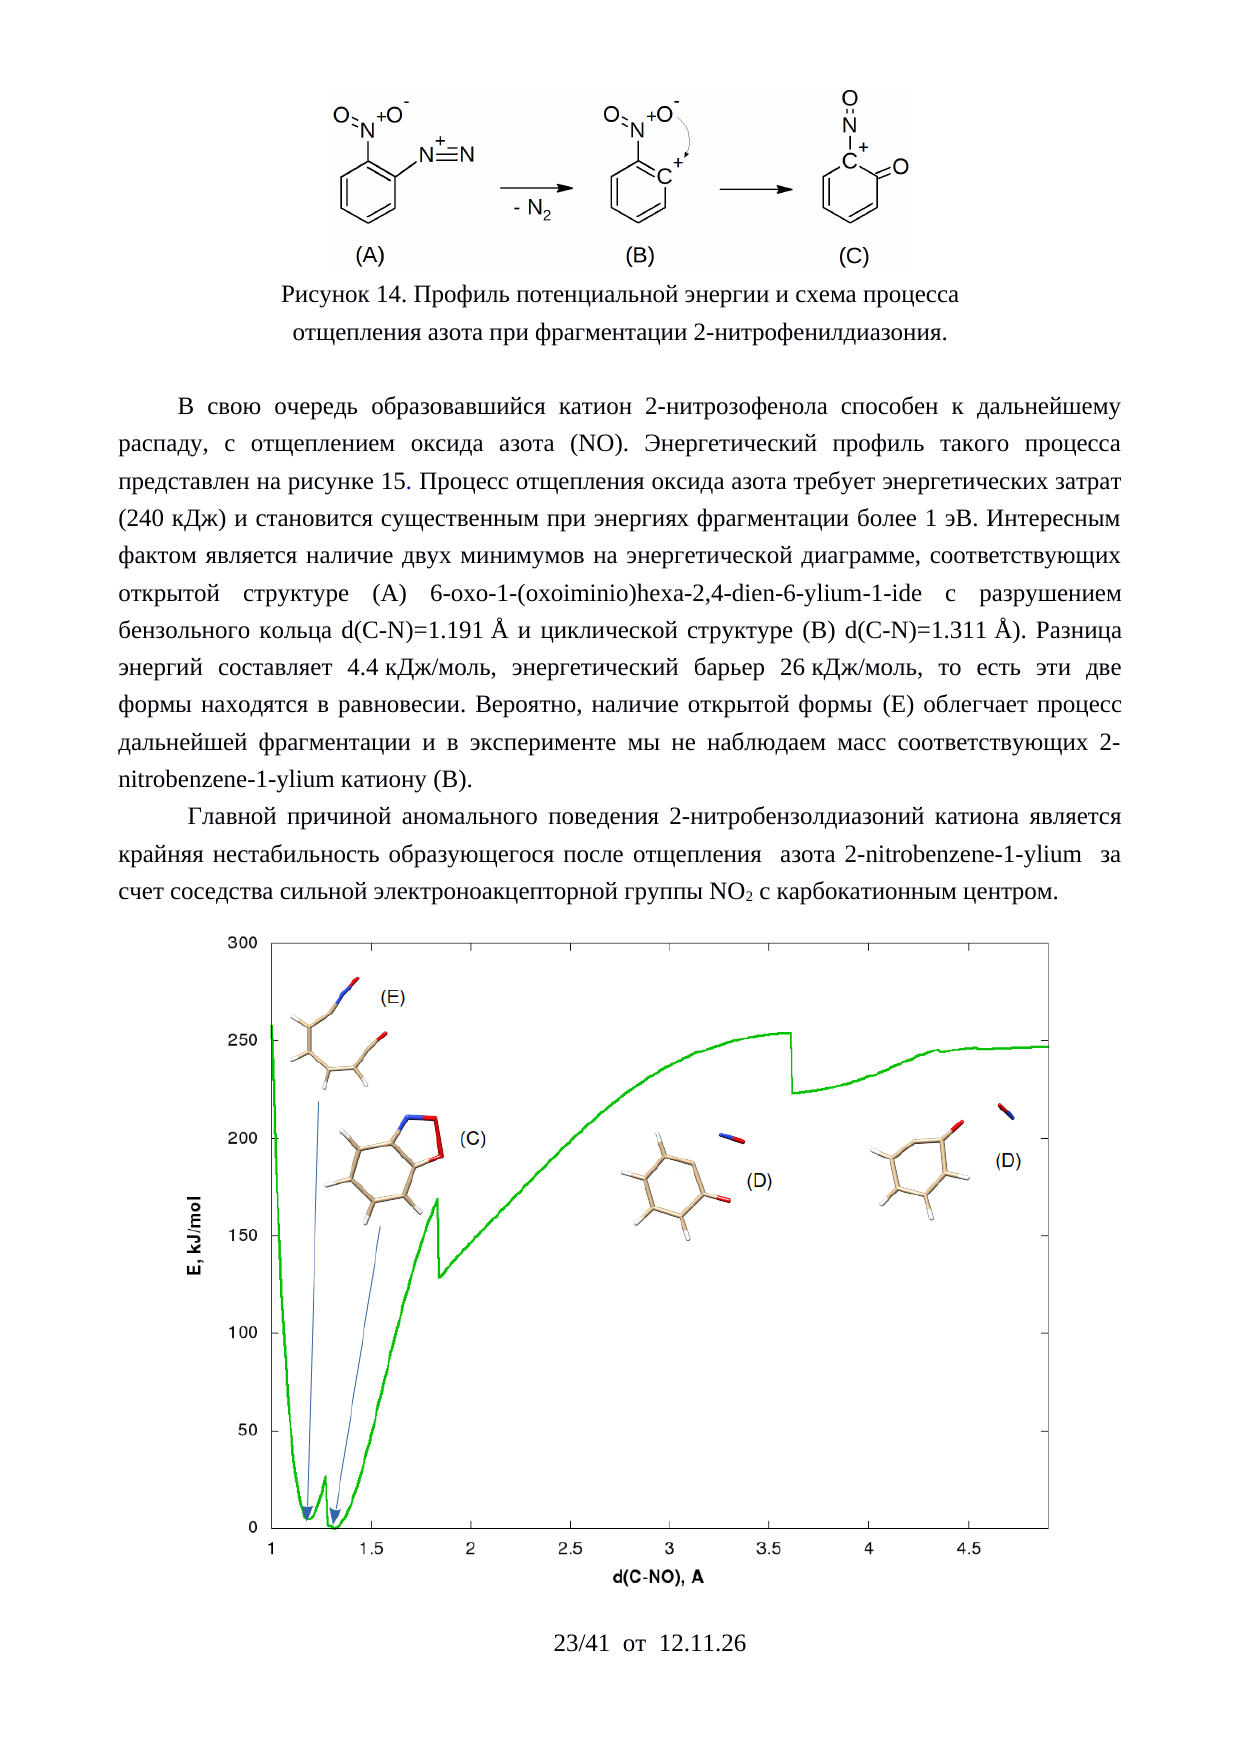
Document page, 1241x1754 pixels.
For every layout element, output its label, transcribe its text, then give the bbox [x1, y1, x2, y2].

list отщепления азота при фрагментации 2-нитрофенилдиазония. [118, 317, 1122, 345]
picture [180, 931, 1060, 1590]
list Рисунок 14. Профиль потенциальной энергии и схема процесса [118, 279, 1122, 308]
list В свою очередь образовавшийся катион 2-нитрозофенола способен к дальнейшему распаду, с отщеплением оксида азота (NO). Энергетический профиль такого процесса представлен на рисунке 15. Процесс отщепления оксида азота требует энергетических затрат (240 кДж) и становится существенным при энергиях фрагментации более 1 эВ. Интересным фактом является наличие двух минимумов на энергетической диаграмме, соответствующих открытой структуре (А) 6-oxo-1-(oxoiminio)hexa-2,4-dien-6-ylium-1-ide с разрушением бензольного кольца d(C-N)=1.191 Å и циклической структуре (B) d(C-N)=1.311 Å). Разница энергий составляет 4.4 кДж/моль, энергетический барьер 26 кДж/моль, то есть эти две формы находятся в равновесии. Вероятно, наличие открытой формы (E) облегчает процесс дальнейшей фрагментации и в эксперименте мы не наблюдаем масс соответствующих 2-nitrobenzene-1-ylium катиону (B). [118, 391, 1122, 793]
picture [328, 88, 912, 271]
list Главной причиной аномального поведения 2-нитробензолдиазоний катиона является крайняя нестабильность образующегося после отщепления азота 2-nitrobenzene-1-ylium за счет соседства сильной электроноакцепторной группы NO2 с карбокатионным центром. [118, 801, 1122, 905]
